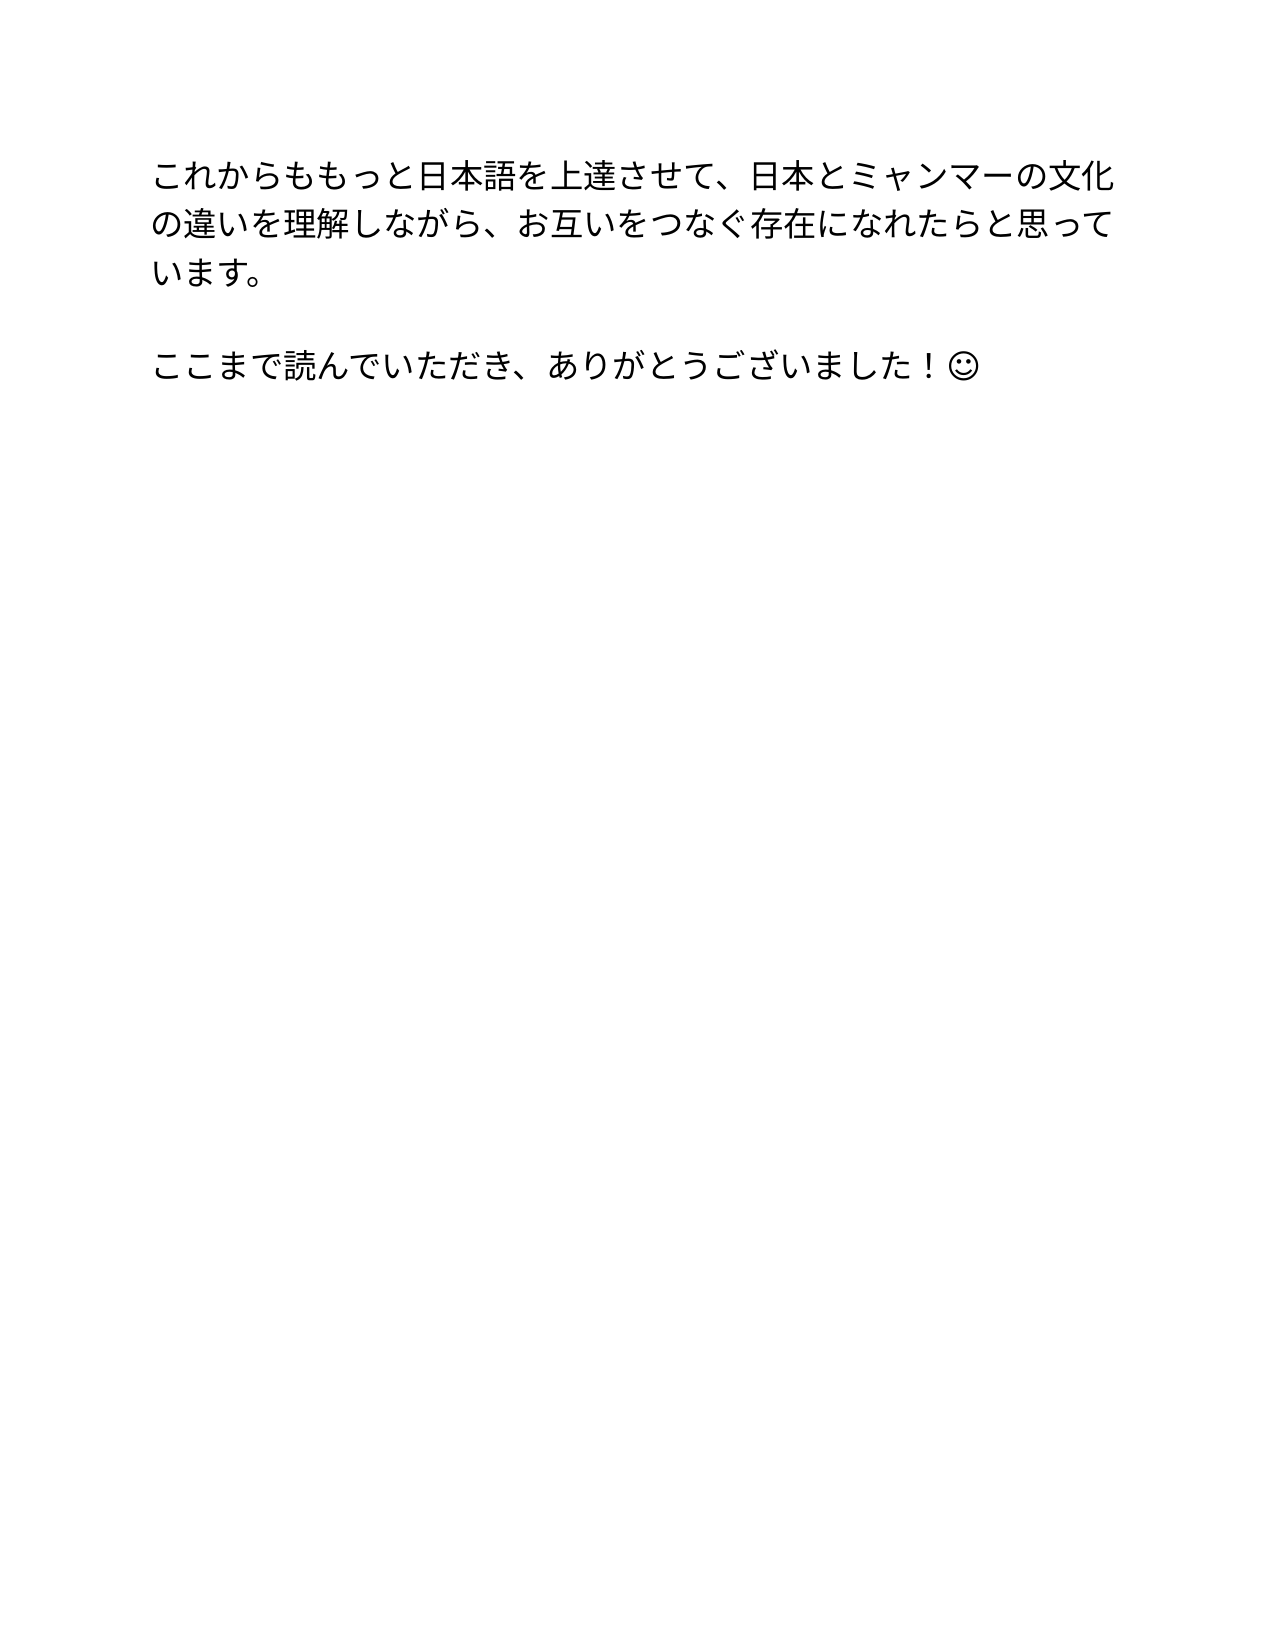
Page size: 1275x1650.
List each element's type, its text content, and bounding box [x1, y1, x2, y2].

text これからももっと日本語を上達させて、日本とミャンマーの文化の違いを理解しながら、お互いをつなぐ存在になれたらと思っています。 [150, 150, 1125, 295]
text ここまで読んでいただき、ありがとうございました！☺️ [150, 340, 1125, 388]
